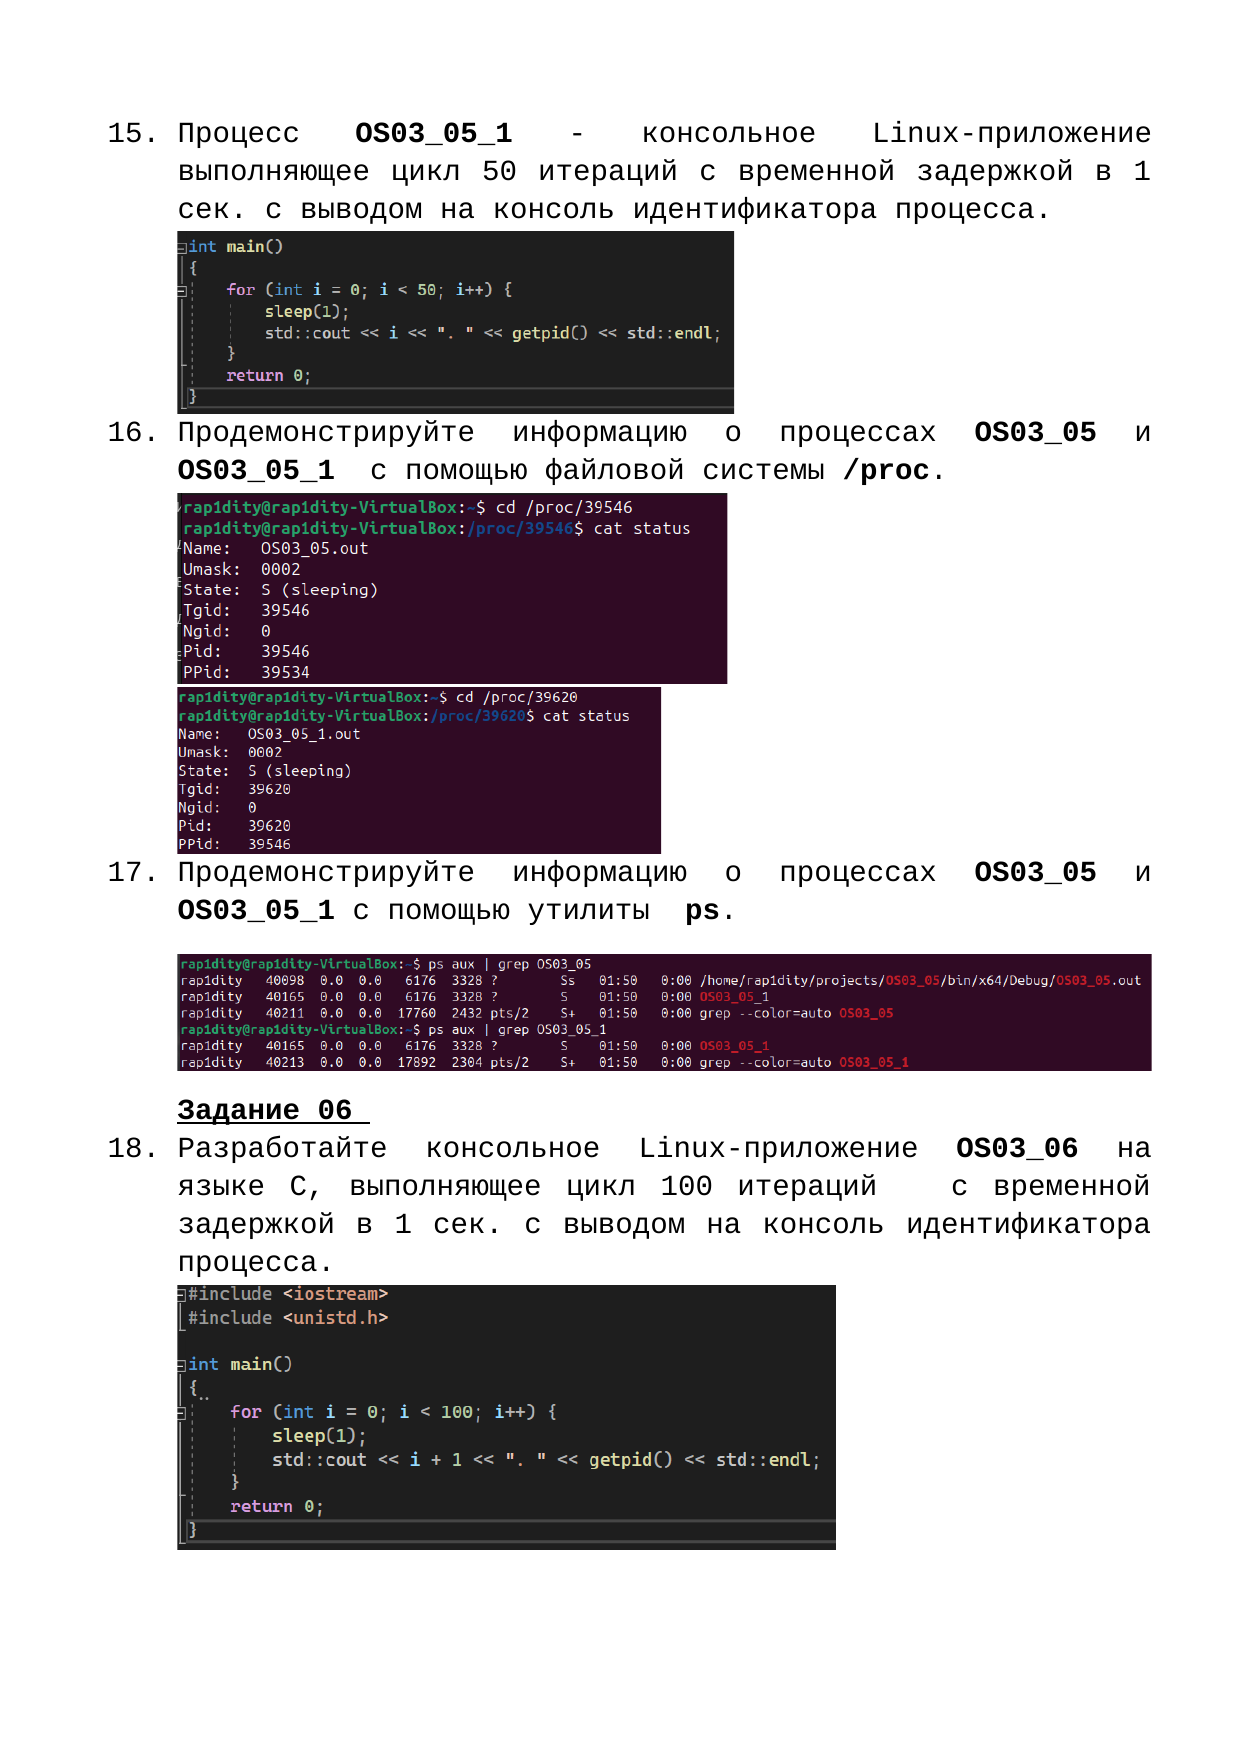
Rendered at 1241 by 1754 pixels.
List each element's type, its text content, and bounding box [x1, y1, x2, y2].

picture [177, 231, 735, 414]
list Продемонстрируйте информацию о процессах OS03_05 и OS03_05_1 с помощью утилиты ps. [177, 857, 1152, 928]
picture [177, 1285, 836, 1550]
picture [177, 493, 728, 684]
list Задание 06 [177, 1095, 1152, 1128]
list Процесс OS03_05_1 - консольное Linux-приложение выполняющее цикл 50 итераций с временной задержкой в 1 сек. с выводом на консоль идентификатора процесса. [177, 118, 1152, 227]
picture [177, 687, 662, 854]
list Продемонстрируйте информацию о процессах OS03_05 и OS03_05_1 с помощью файловой системы /proc. [177, 417, 1152, 488]
picture [177, 954, 1152, 1071]
list Разработайте консольное Linux-приложение OS03_06 на языке С, выполняющее цикл 100 итераций с временной задержкой в 1 сек. с выводом на консоль идентификатора процесса. [177, 1133, 1152, 1280]
